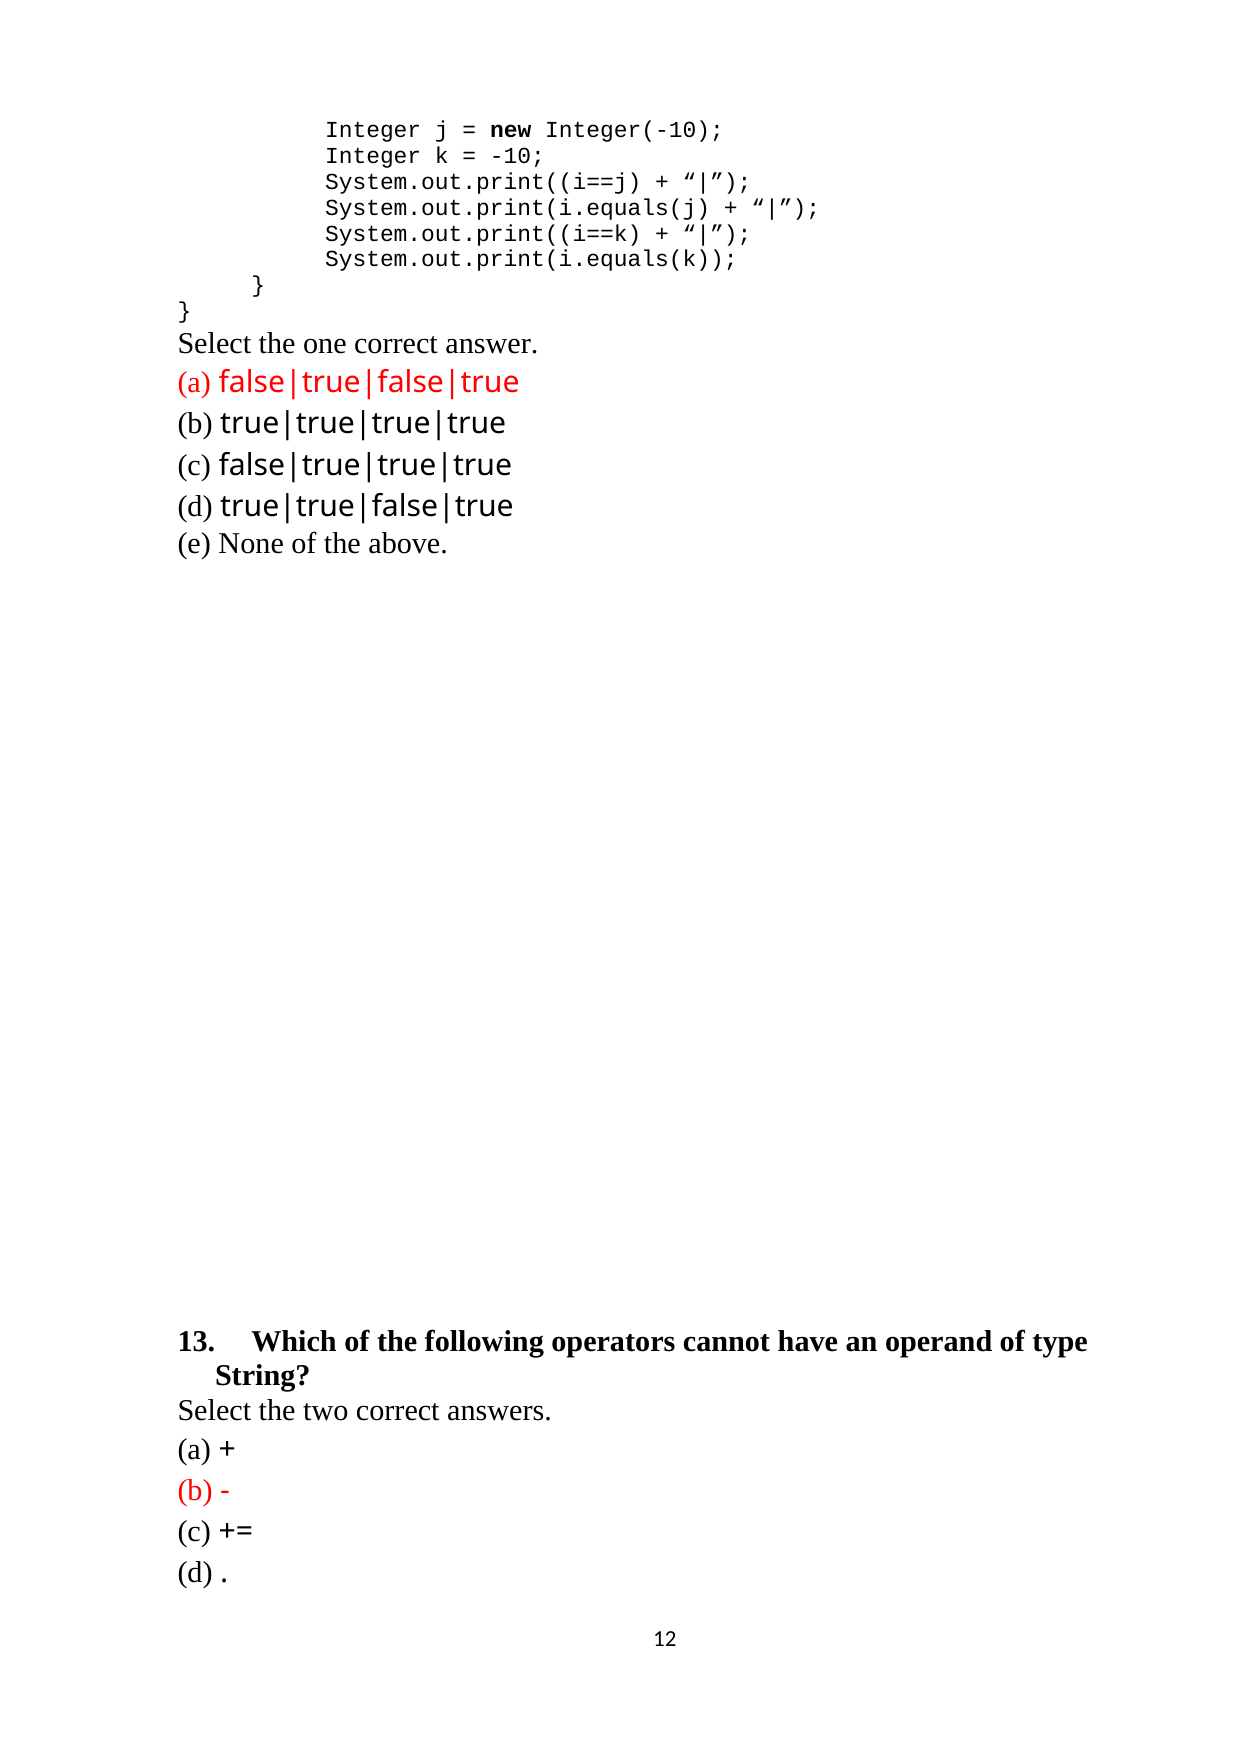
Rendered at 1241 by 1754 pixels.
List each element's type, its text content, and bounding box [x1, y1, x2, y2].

text Select the one correct answer. [177, 326, 1152, 360]
text (c) += [177, 1509, 1152, 1550]
text Integer k = -10; [177, 144, 1152, 170]
text } [177, 300, 1152, 326]
text (d) true|true|false|true [177, 484, 1152, 525]
text (c) false|true|true|true [177, 443, 1152, 484]
text (b) true|true|true|true [177, 401, 1152, 443]
text System.out.print(i.equals(k)); [177, 248, 1152, 274]
text (a) + [177, 1427, 1152, 1468]
text Integer j = new Integer(-10); [177, 118, 1152, 144]
text System.out.print(i.equals(j) + “|”); [177, 196, 1152, 222]
text System.out.print((i==k) + “|”); [177, 222, 1152, 248]
text Select the two correct answers. [177, 1392, 1152, 1427]
text (a) false|true|false|true [177, 360, 1152, 401]
text (d) . [177, 1550, 1152, 1591]
text (e) None of the above. [177, 525, 1152, 559]
text } [177, 274, 1152, 300]
text (b) - [177, 1468, 1152, 1509]
list Which of the following operators cannot have an operand of type String? [177, 1323, 1152, 1392]
text System.out.print((i==j) + “|”); [177, 170, 1152, 196]
